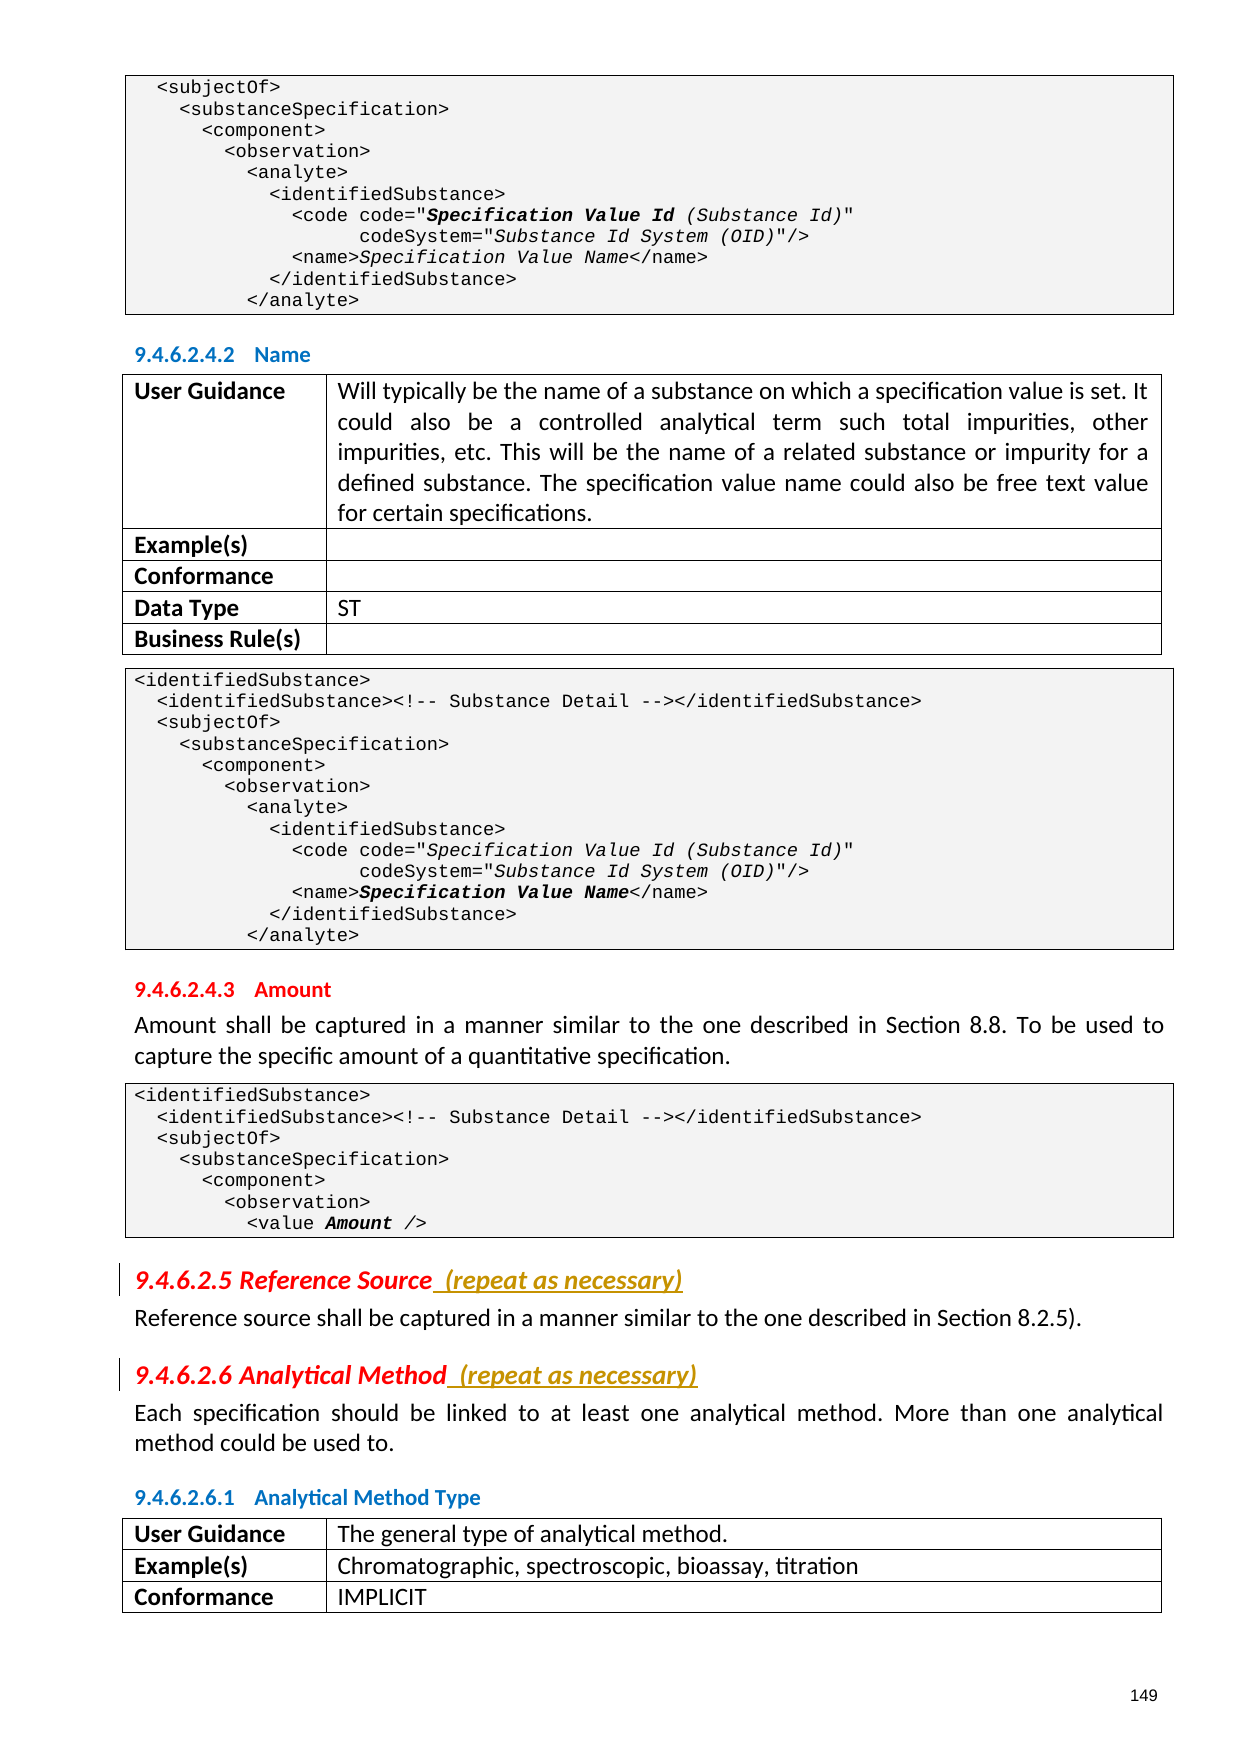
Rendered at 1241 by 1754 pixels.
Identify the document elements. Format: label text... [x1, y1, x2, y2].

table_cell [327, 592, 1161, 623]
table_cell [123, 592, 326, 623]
text <identifiedSubstance> <identifiedSubstance><!-- Substance Detail --></identifiedSubstance> <subjectOf> <substanceSpecification> <component> <observation> <value Amount /> [126, 1084, 1173, 1237]
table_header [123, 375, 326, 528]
subtitle Name [134, 340, 1165, 368]
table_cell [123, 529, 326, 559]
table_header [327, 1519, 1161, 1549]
text Amount shall be captured in a manner similar to the one described in Section 8.8. To be used to capture the specific amount of a quantitative specification. [134, 1009, 1165, 1071]
text Each specification should be linked to at least one analytical method. More than one analytical method could be used to. [134, 1397, 1165, 1458]
subtitle Analytical Method Type [134, 1483, 1165, 1511]
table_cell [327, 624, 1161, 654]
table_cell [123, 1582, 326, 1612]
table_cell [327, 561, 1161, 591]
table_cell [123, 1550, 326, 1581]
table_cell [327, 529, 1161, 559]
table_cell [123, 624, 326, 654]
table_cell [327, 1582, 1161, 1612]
text Reference source shall be captured in a manner similar to the one described in Section 8.2.5). [134, 1302, 1165, 1333]
subtitle Amount [134, 975, 1165, 1003]
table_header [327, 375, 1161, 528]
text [126, 76, 1173, 314]
subtitle Analytical Method [134, 1358, 1165, 1391]
subtitle Reference Source [134, 1263, 1165, 1296]
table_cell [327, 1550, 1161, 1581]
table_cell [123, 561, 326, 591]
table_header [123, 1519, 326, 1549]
